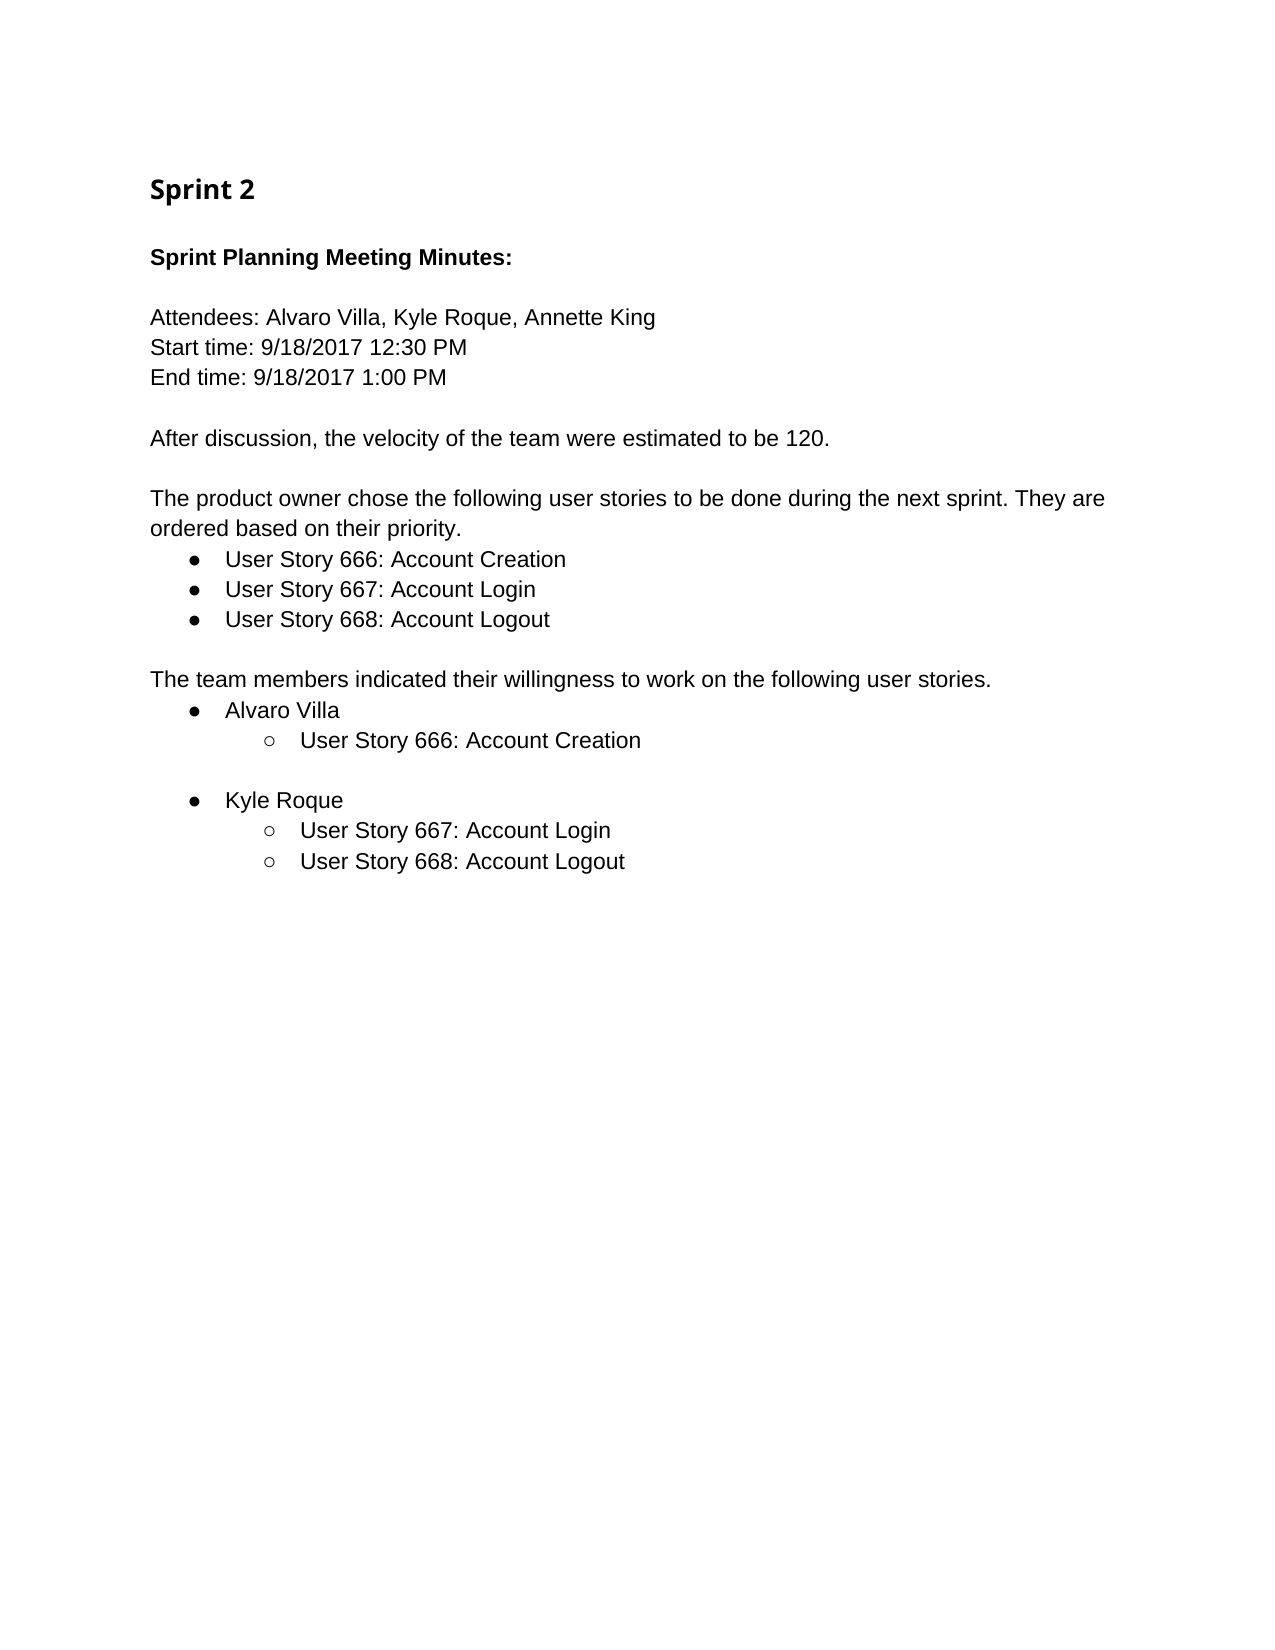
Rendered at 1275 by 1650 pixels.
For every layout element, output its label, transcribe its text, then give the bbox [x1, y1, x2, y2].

list Alvaro Villa [187, 697, 1125, 723]
text The team members indicated their willingness to work on the following user stories. [150, 666, 1125, 693]
subtitle Sprint 2 [150, 171, 1125, 208]
text Start time: 9/18/2017 12:30 PM [150, 334, 1125, 360]
text Attendees: Alvaro Villa, Kyle Roque, Annette King [150, 304, 1125, 330]
list User Story 668: Account Logout [262, 848, 1125, 874]
text After discussion, the velocity of the team were estimated to be 120. [150, 425, 1125, 451]
text Sprint Planning Meeting Minutes: [150, 243, 1125, 270]
list User Story 667: Account Login [262, 817, 1125, 844]
list User Story 668: Account Logout [187, 606, 1125, 632]
text The product owner chose the following user stories to be done during the next sprint. They are ordered based on their priority. [150, 485, 1125, 542]
list Kyle Roque [187, 787, 1125, 813]
list User Story 666: Account Creation [262, 727, 1125, 753]
text End time: 9/18/2017 1:00 PM [150, 364, 1125, 391]
list User Story 667: Account Login [187, 576, 1125, 602]
list User Story 666: Account Creation [187, 546, 1125, 572]
